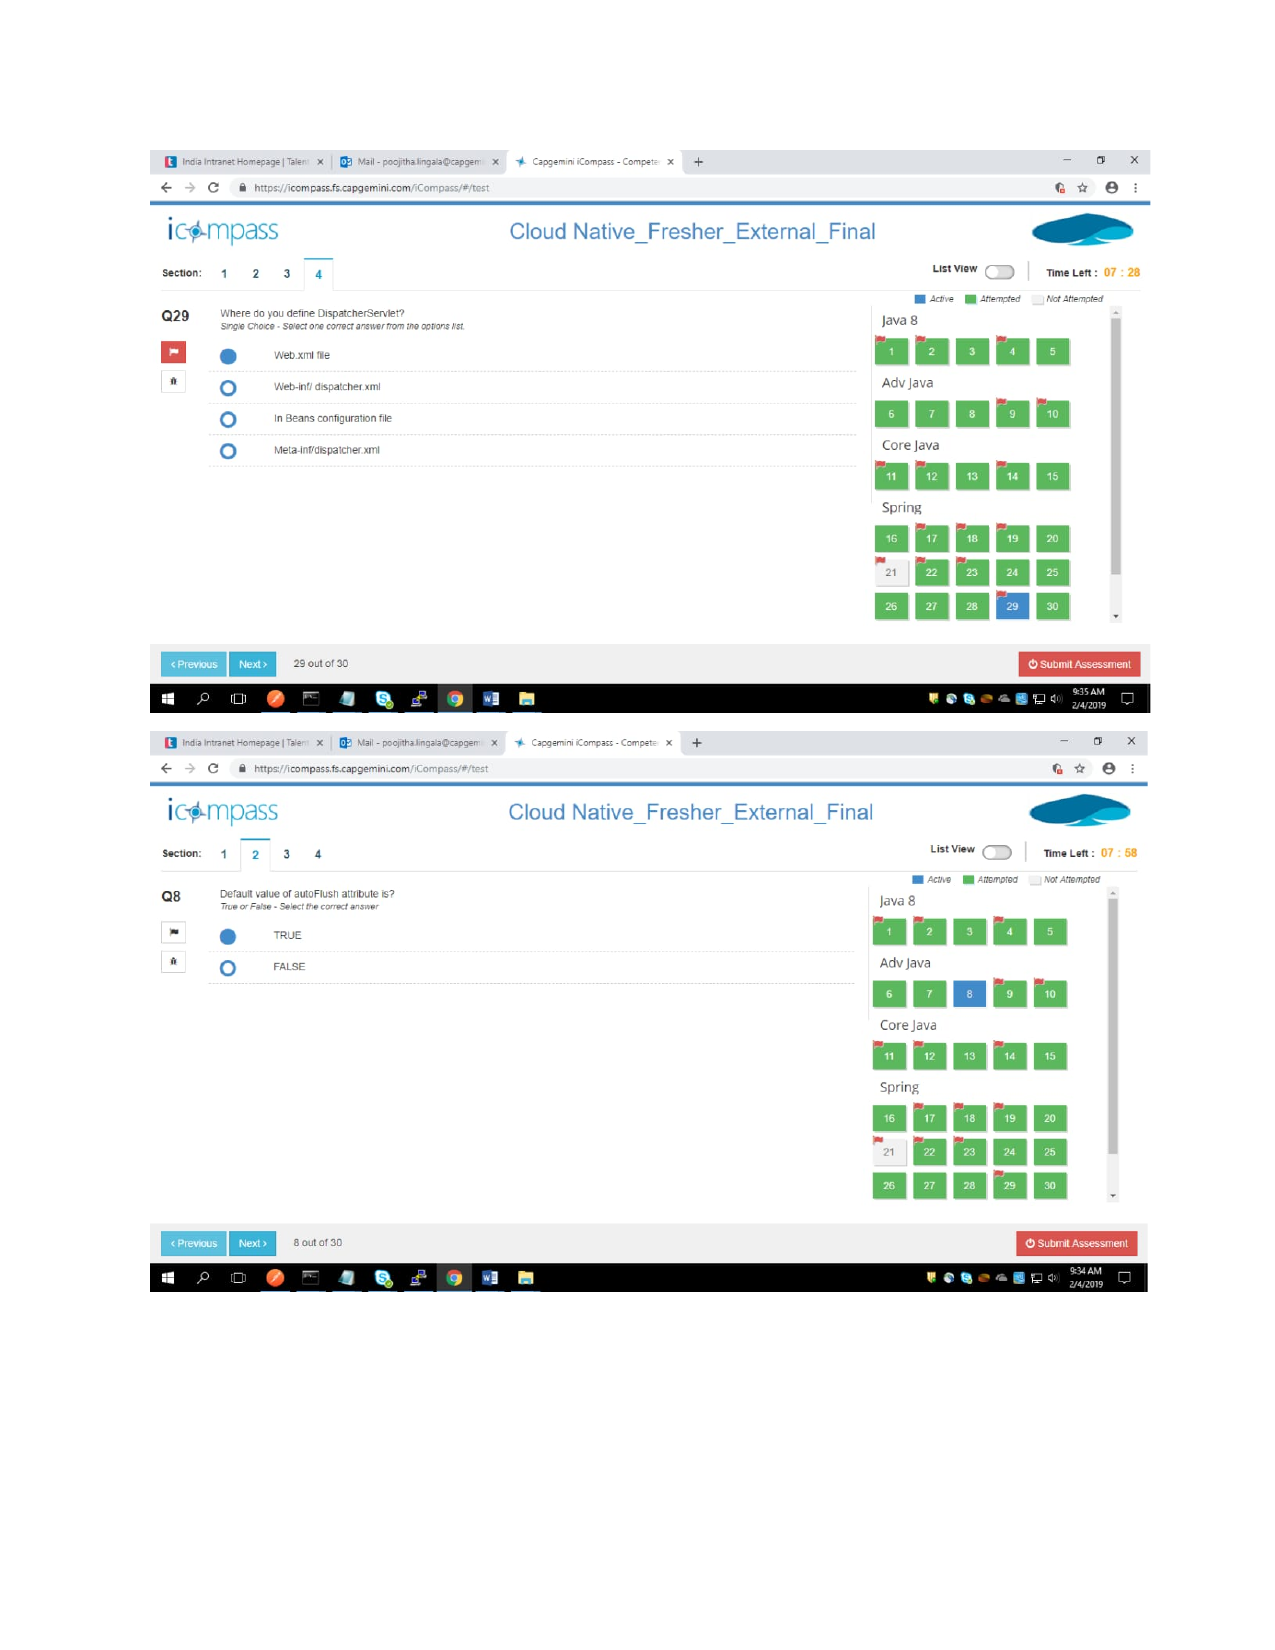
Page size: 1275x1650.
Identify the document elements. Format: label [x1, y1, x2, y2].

picture [150, 731, 1148, 1292]
picture [150, 150, 1151, 713]
